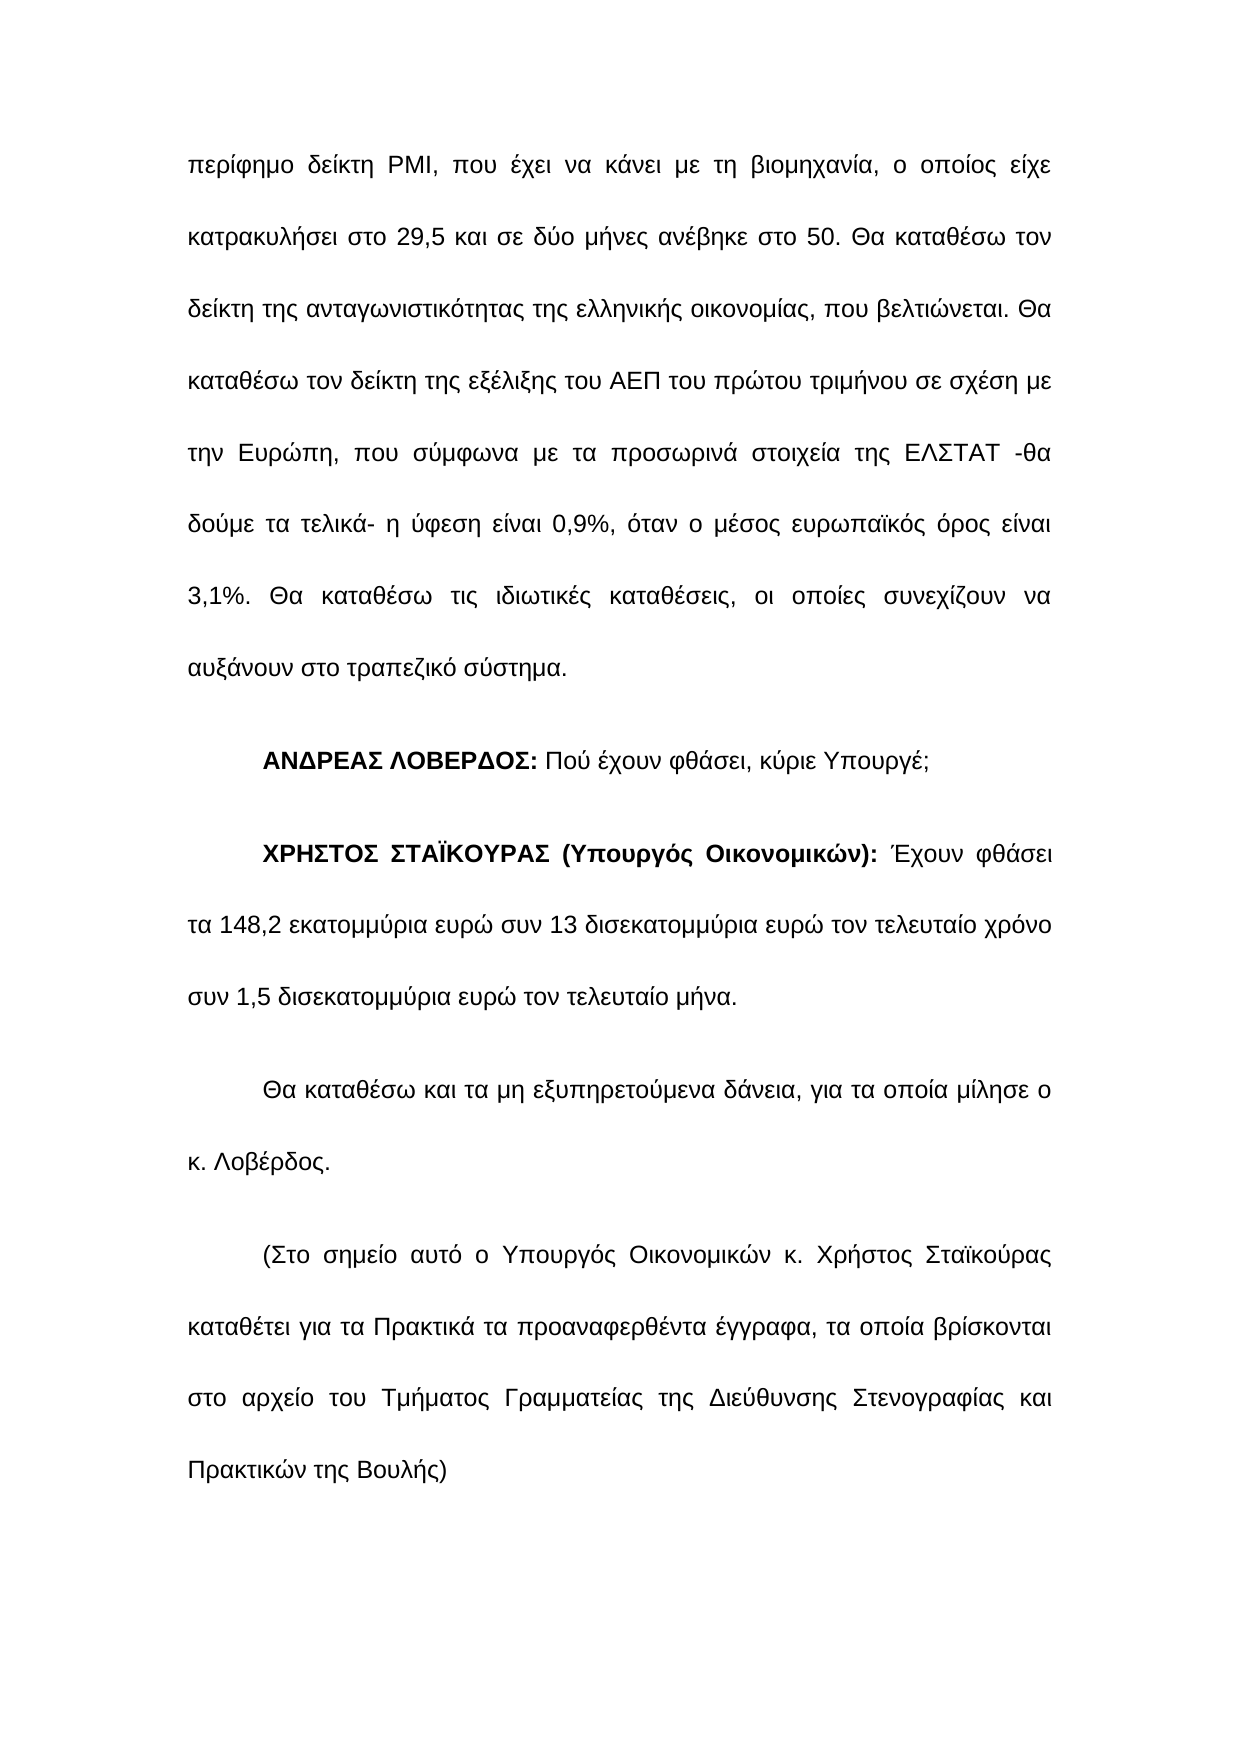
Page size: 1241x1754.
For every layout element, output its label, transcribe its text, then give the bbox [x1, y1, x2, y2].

text ΑΝΔΡΕΑΣ ΛΟΒΕΡΔΟΣ: Πού έχουν φθάσει, κύριε Υπουργέ; [187, 746, 1053, 774]
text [187, 150, 1053, 682]
text ΧΡΗΣΤΟΣ ΣΤΑΪΚΟΥΡΑΣ (Υπουργός Οικονομικών): Έχουν φθάσει τα 148,2 εκατομμύρια ευρώ συν 13 δισεκατομμύρια ευρώ τον τελευταίο χρόνο συν 1,5 δισεκατομμύρια ευρώ τον τελευταίο μήνα. [187, 838, 1053, 1011]
text (Στο σημείο αυτό ο Υπουργός Οικονομικών κ. Χρήστος Σταϊκούρας καταθέτει για τα Πρακτικά τα προαναφερθέντα έγγραφα, τα οποία βρίσκονται στο αρχείο του Τμήματος Γραμματείας της Διεύθυνσης Στενογραφίας και Πρακτικών της Βουλής) [187, 1239, 1053, 1484]
text Θα καταθέσω και τα μη εξυπηρετούμενα δάνεια, για τα οποία μίλησε ο κ. Λοβέρδος. [187, 1075, 1053, 1176]
